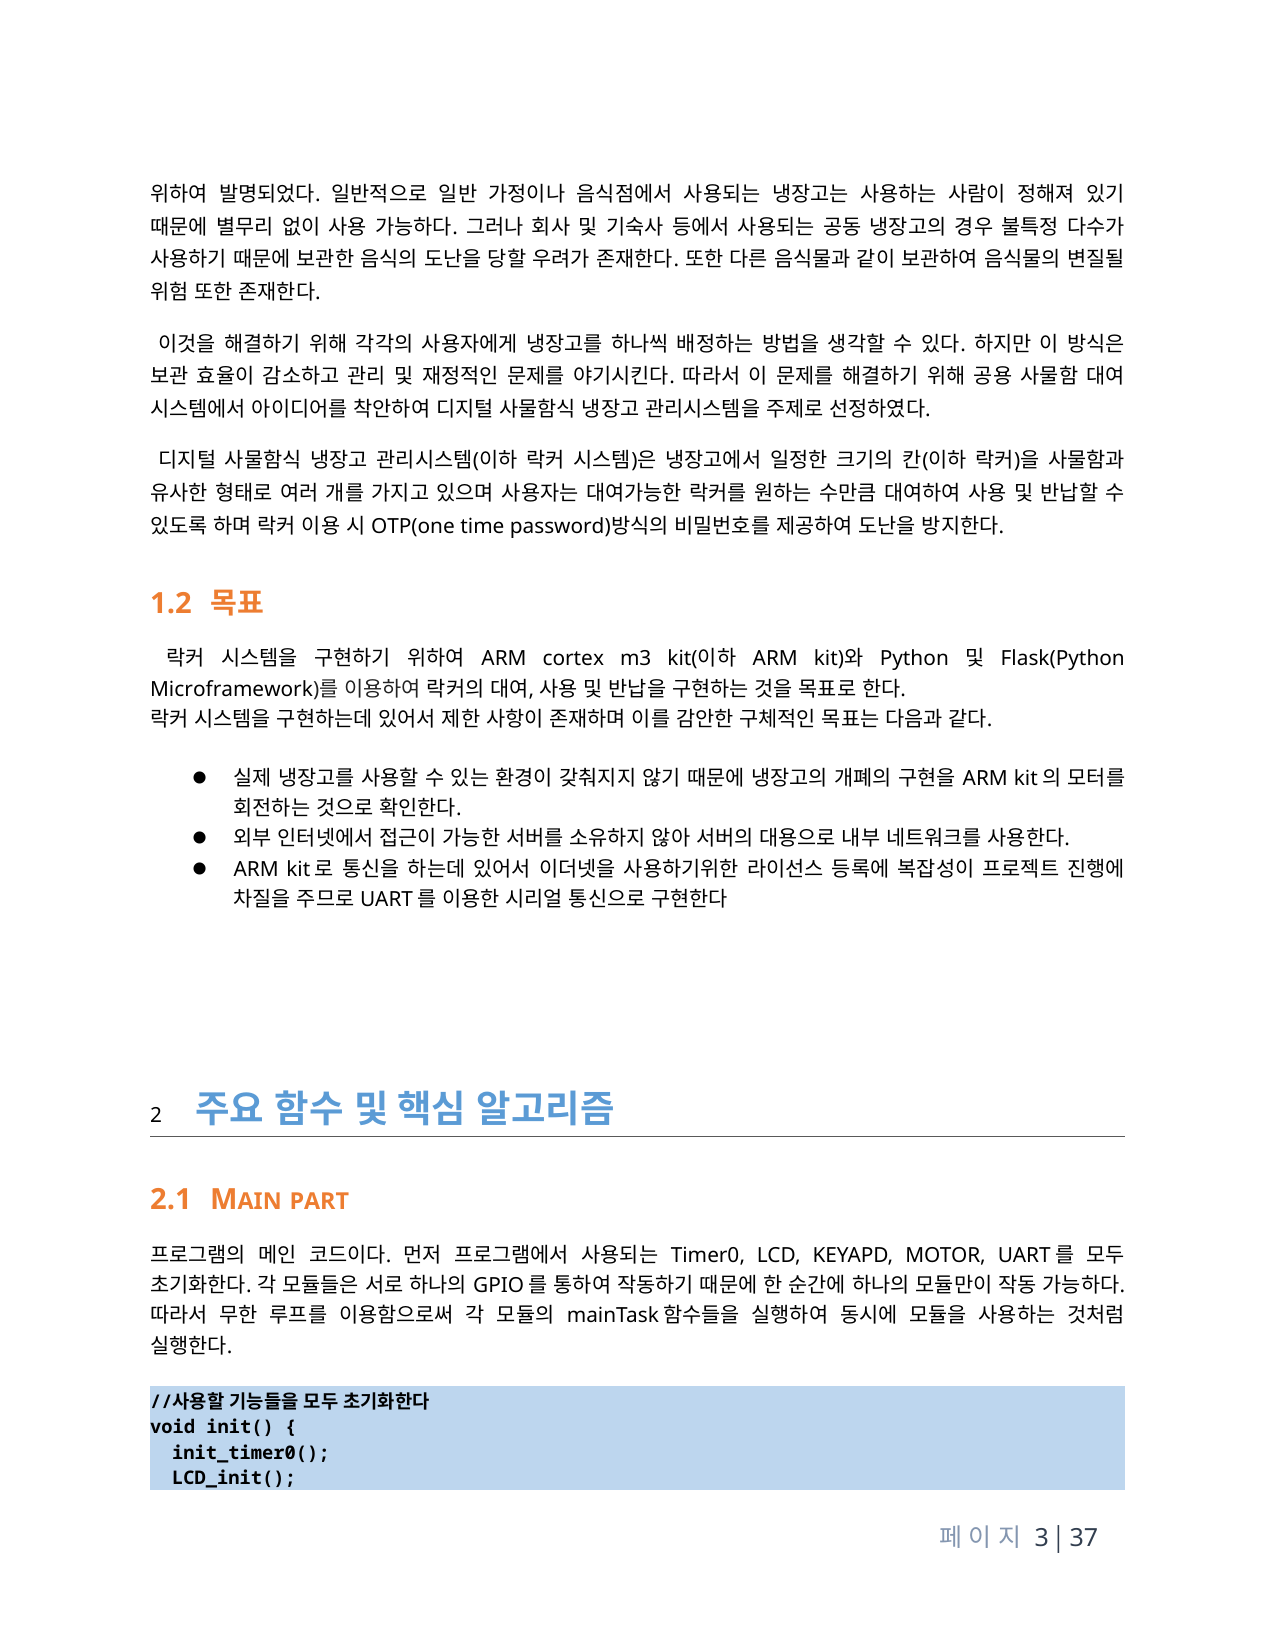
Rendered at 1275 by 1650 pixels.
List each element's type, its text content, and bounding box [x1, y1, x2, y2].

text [150, 177, 1125, 306]
list 외부 인터넷에서 접근이 가능한 서버를 소유하지 않아 서버의 대용으로 내부 네트워크를 사용한다. [192, 822, 1125, 852]
text //사용할 기능들을 모두 초기화한다 [150, 1386, 1125, 1413]
text 디지털 사물함식 냉장고 관리시스템(이하 락커 시스템)은 냉장고에서 일정한 크기의 칸(이하 락커)을 사물함과 유사한 형태로 여러 개를 가지고 있으며 사용자는 대여가능한 락커를 원하는 수만큼 대여하여 사용 및 반납할 수 있도록 하며 락커 이용 시 OTP(one time password)방식의 비밀번호를 제공하여 도난을 방지한다. [150, 444, 1125, 539]
text LCD_init(); [150, 1464, 1125, 1490]
text init_timer0(); [150, 1439, 1125, 1464]
subtitle 목표 [150, 579, 1125, 622]
text 락커 시스템을 구현하는데 있어서 제한 사항이 존재하며 이를 감안한 구체적인 목표는 다음과 같다. [150, 702, 1125, 732]
text 이것을 해결하기 위해 각각의 사용자에게 냉장고를 하나씩 배정하는 방법을 생각할 수 있다. 하지만 이 방식은 보관 효율이 감소하고 관리 및 재정적인 문제를 야기시킨다. 따라서 이 문제를 해결하기 위해 공용 사물함 대여 시스템에서 아이디어를 착안하여 디지털 사물함식 냉장고 관리시스템을 주제로 선정하였다. [150, 327, 1125, 422]
text 프로그램의 메인 코드이다. 먼저 프로그램에서 사용되는 Timer0, LCD, KEYAPD, MOTOR, UART를 모두 초기화한다. 각 모듈들은 서로 하나의 GPIO를 통하여 작동하기 때문에 한 순간에 하나의 모듈만이 작동 가능하다. 따라서 무한 루프를 이용함으로써 각 모듈의 mainTask함수들을 실행하여 동시에 모듈을 사용하는 것처럼 실행한다. [150, 1238, 1125, 1359]
subtitle 주요 함수 및 핵심 알고리즘 [150, 1079, 1125, 1136]
text void init() { [150, 1413, 1125, 1439]
text 락커 시스템을 구현하기 위하여 ARM cortex m3 kit(이하 ARM kit)와 Python 및 Flask(Python Microframework)를 이용하여 락커의 대여, 사용 및 반납을 구현하는 것을 목표로 한다. [150, 642, 1125, 702]
subtitle Main part [150, 1178, 1125, 1218]
list 실제 냉장고를 사용할 수 있는 환경이 갖춰지지 않기 때문에 냉장고의 개폐의 구현을 ARM kit의 모터를 회전하는 것으로 확인한다. [192, 761, 1125, 822]
list ARM kit로 통신을 하는데 있어서 이더넷을 사용하기위한 라이선스 등록에 복잡성이 프로젝트 진행에 차질을 주므로 UART를 이용한 시리얼 통신으로 구현한다 [192, 852, 1125, 912]
